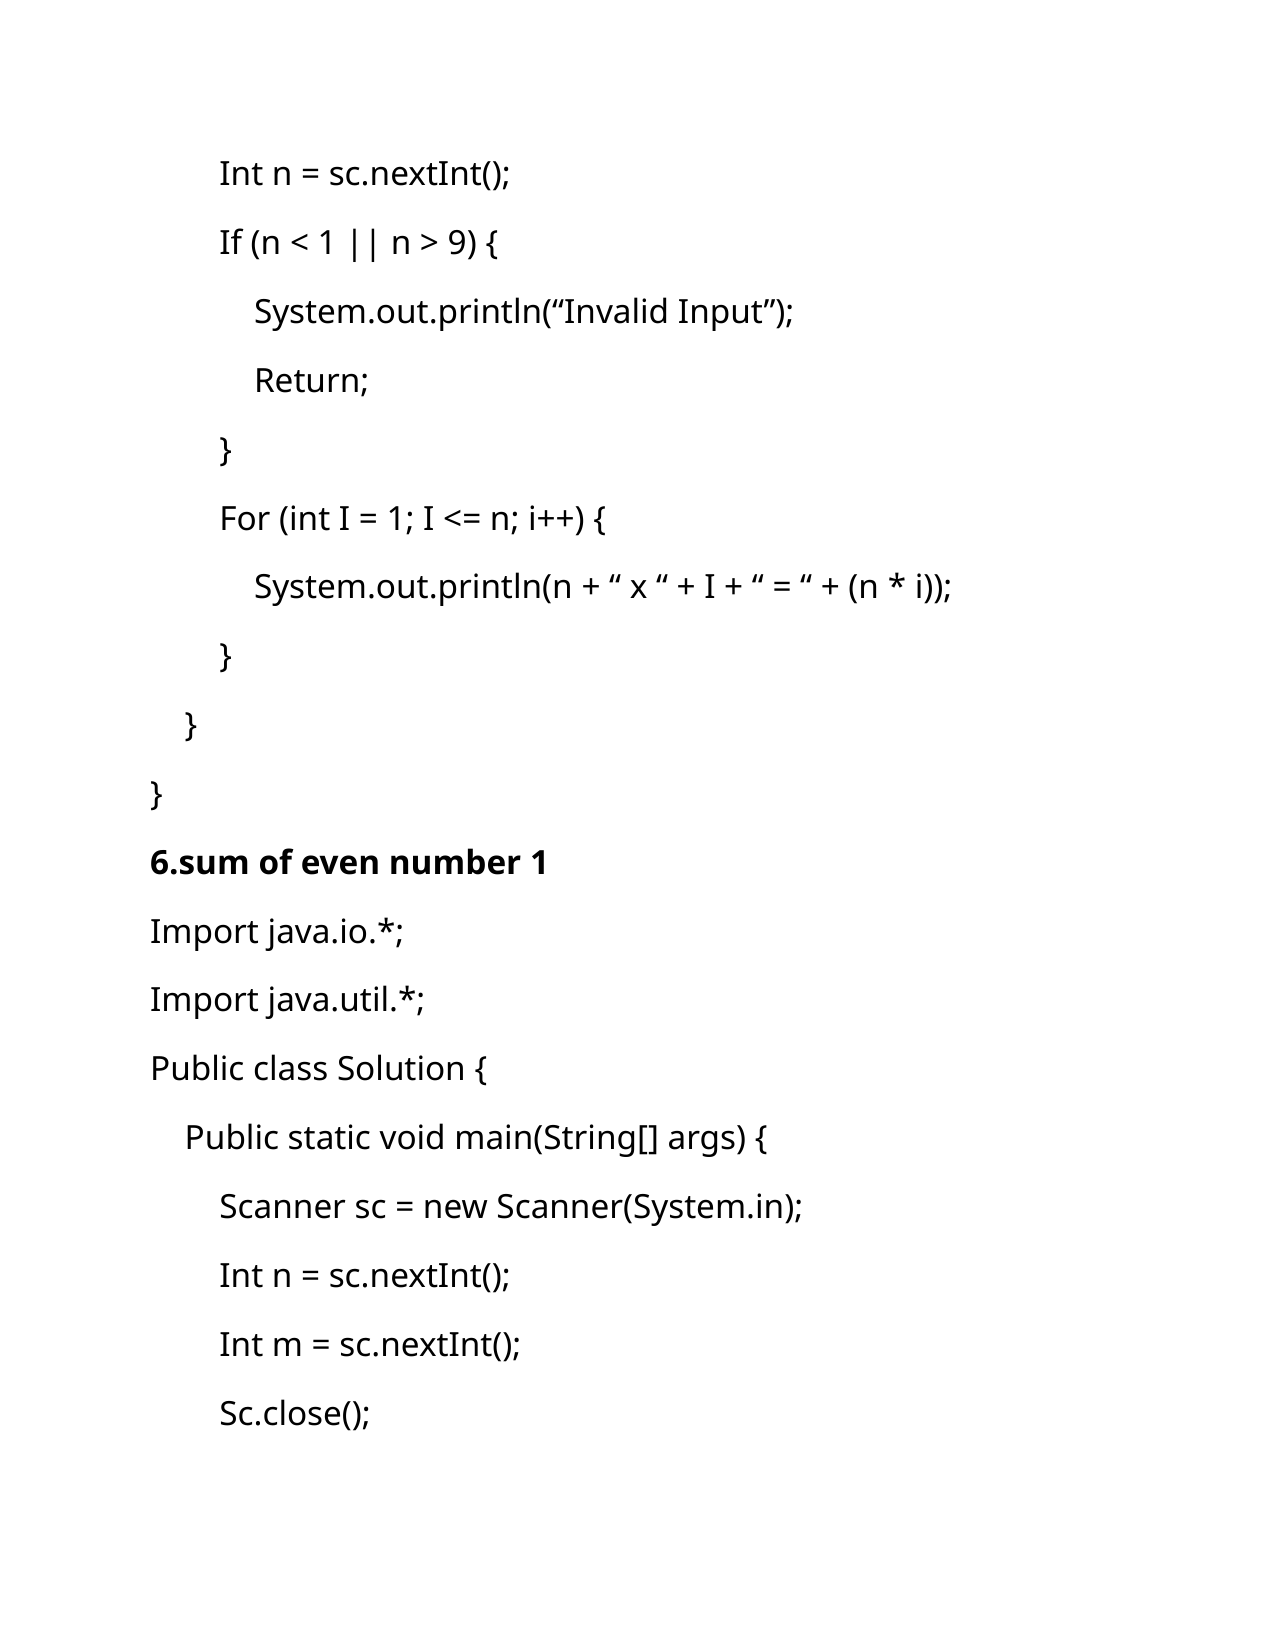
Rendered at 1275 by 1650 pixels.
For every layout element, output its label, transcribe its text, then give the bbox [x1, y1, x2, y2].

text } [150, 632, 1125, 677]
text 6.sum of even number 1 [150, 838, 1125, 884]
text } [150, 770, 1125, 815]
text } [150, 425, 1125, 471]
text Return; [150, 357, 1125, 402]
text Public class Solution { [150, 1045, 1125, 1091]
text Scanner sc = new Scanner(System.in); [150, 1183, 1125, 1228]
text For (int I = 1; I <= n; i++) { [150, 494, 1125, 540]
text Int n = sc.nextInt(); [150, 1252, 1125, 1297]
text Int n = sc.nextInt(); [150, 150, 1125, 195]
text } [150, 701, 1125, 746]
text Public static void main(String[] args) { [150, 1114, 1125, 1159]
text Import java.io.*; [150, 907, 1125, 953]
text System.out.println(“Invalid Input”); [150, 288, 1125, 333]
text Int m = sc.nextInt(); [150, 1321, 1125, 1366]
text Sc.close(); [150, 1389, 1125, 1435]
text Import java.util.*; [150, 976, 1125, 1022]
text System.out.println(n + “ x “ + I + “ = “ + (n * i)); [150, 563, 1125, 608]
text If (n < 1 || n > 9) { [150, 219, 1125, 264]
